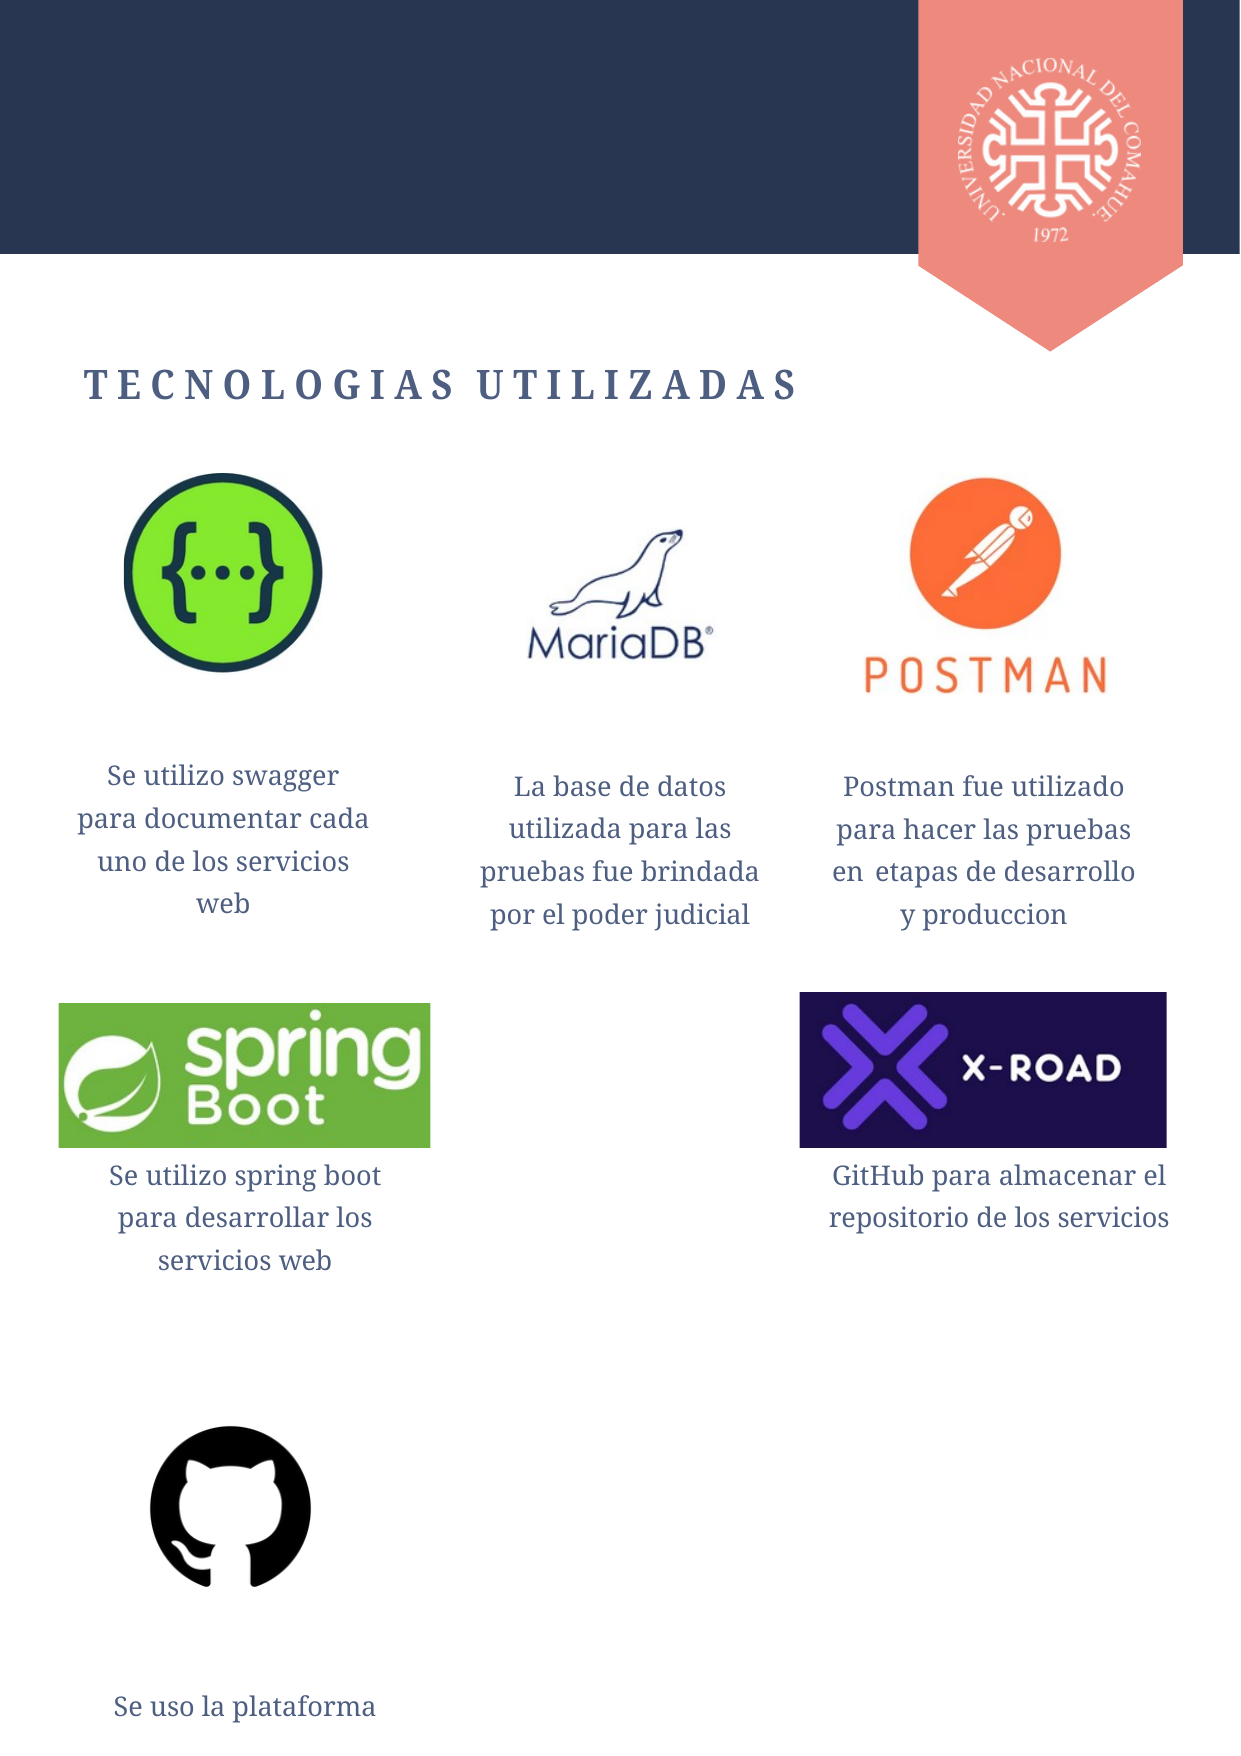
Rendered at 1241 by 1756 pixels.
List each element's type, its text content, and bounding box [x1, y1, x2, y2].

text Se uso la plataforma GitHub para almacenar el repositorio de los servicios [813, 1156, 1185, 1236]
subtitle T E C N O L O G I A S U T I L I Z A D A S [83, 356, 1221, 411]
text Postman fue utilizado para hacer las pruebas en etapas de desarrollo y produccion [823, 767, 1144, 932]
picture [525, 527, 717, 664]
picture [958, 58, 1141, 242]
picture [863, 473, 1110, 699]
picture [123, 473, 325, 675]
picture [58, 1003, 431, 1148]
text La base de datos utilizada para las pruebas fue brindada por el poder judicial [468, 767, 772, 932]
text Se utilizo spring boot para desarrollar los servicios web [89, 1156, 401, 1278]
picture [799, 992, 1167, 1148]
text Se uso la plataforma GitHub para almacenar el repositorio de los servicios [84, 1687, 400, 1724]
text Se utilizo swagger para documentar cada uno de los servicios web [75, 757, 371, 922]
picture [100, 1376, 361, 1637]
